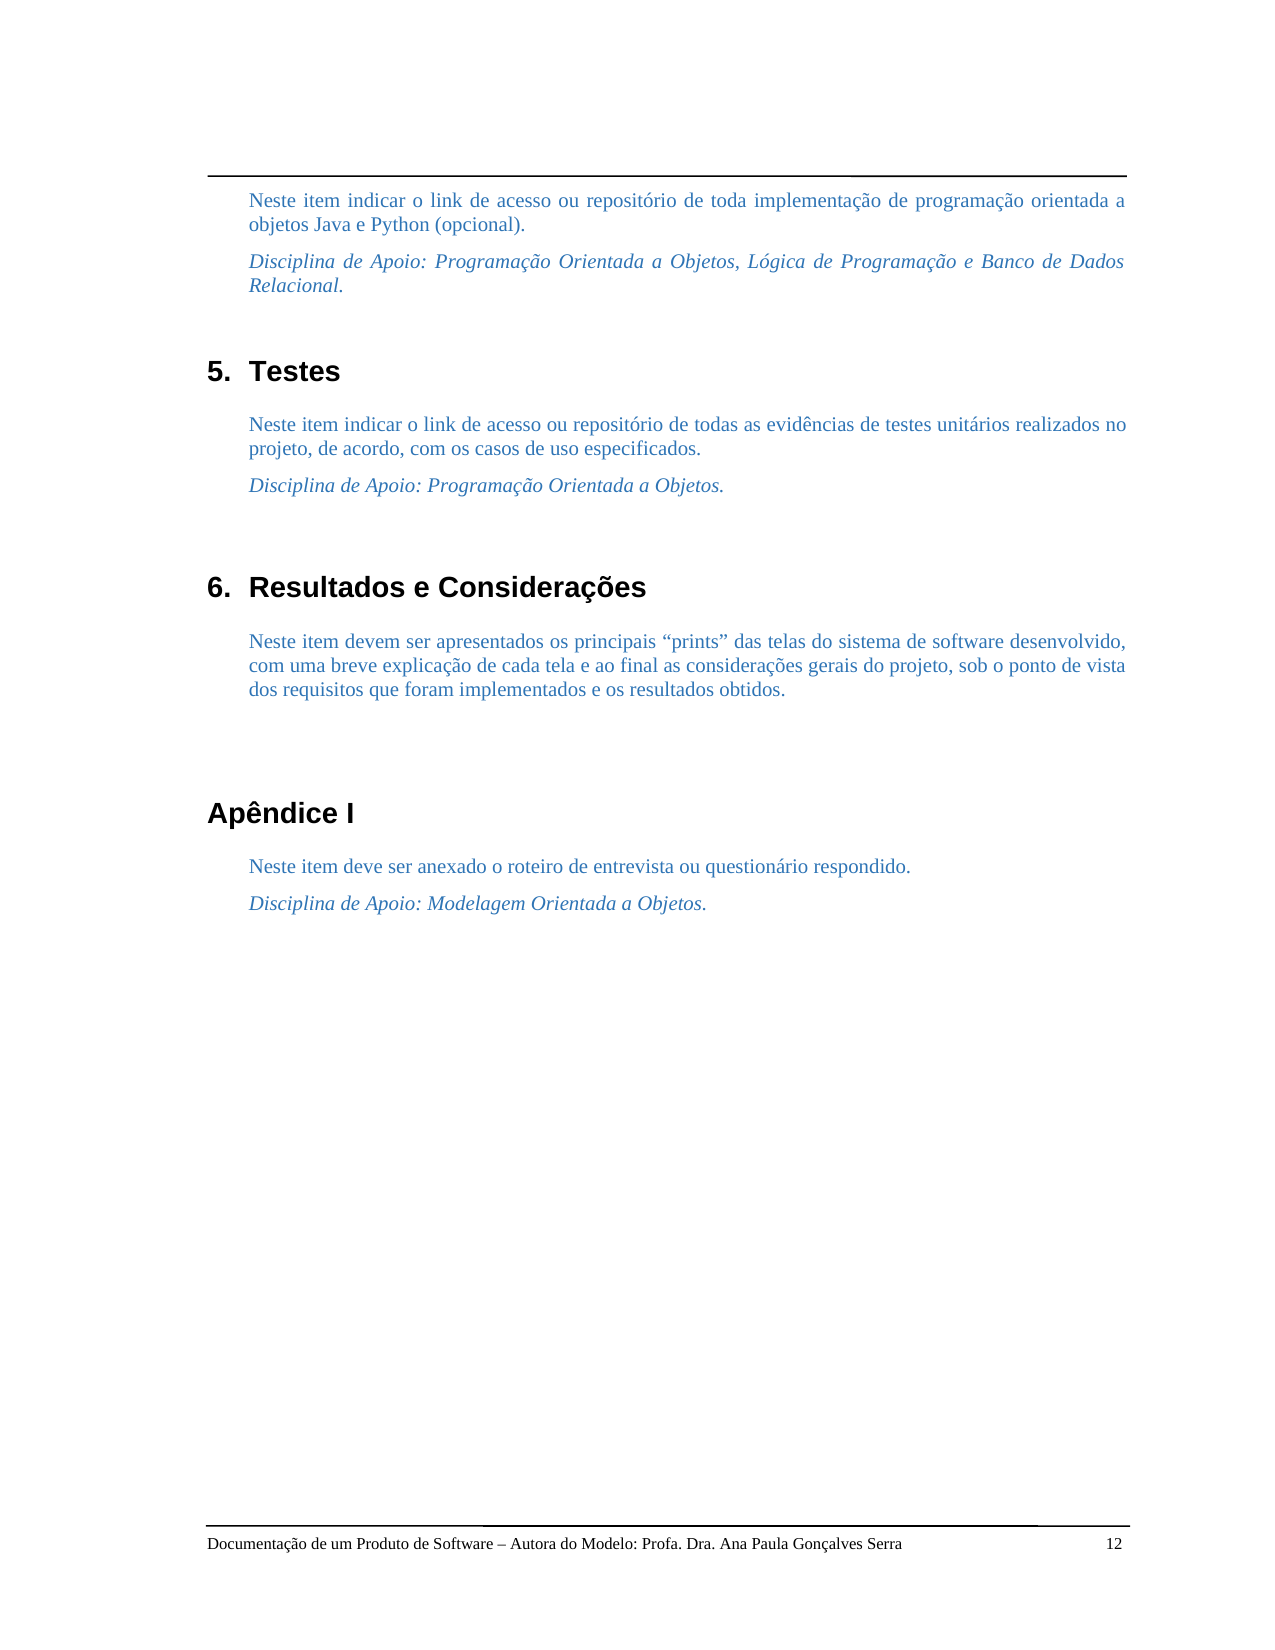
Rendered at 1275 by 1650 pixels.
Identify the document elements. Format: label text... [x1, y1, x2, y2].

text Disciplina de Apoio: Programação Orientada a Objetos. [248, 473, 1127, 497]
list Testes [207, 354, 1127, 387]
list Resultados e Considerações [207, 570, 1127, 603]
text Disciplina de Apoio: Modelagem Orientada a Objetos. [248, 891, 1127, 915]
text Neste item deve ser anexado o roteiro de entrevista ou questionário respondido. [248, 854, 1127, 878]
list Apêndice I [207, 796, 1127, 829]
text Neste item devem ser apresentados os principais “prints” das telas do sistema de software desenvolvido, com uma breve explicação de cada tela e ao final as considerações gerais do projeto, sob o ponto de vista dos requisitos que foram implementados e os resultados obtidos. [248, 628, 1127, 701]
text Disciplina de Apoio: Programação Orientada a Objetos, Lógica de Programação e Banco de Dados Relacional. [248, 249, 1127, 297]
text Neste item indicar o link de acesso ou repositório de toda implementação de programação orientada a objetos Java e Python (opcional). [248, 177, 1127, 236]
